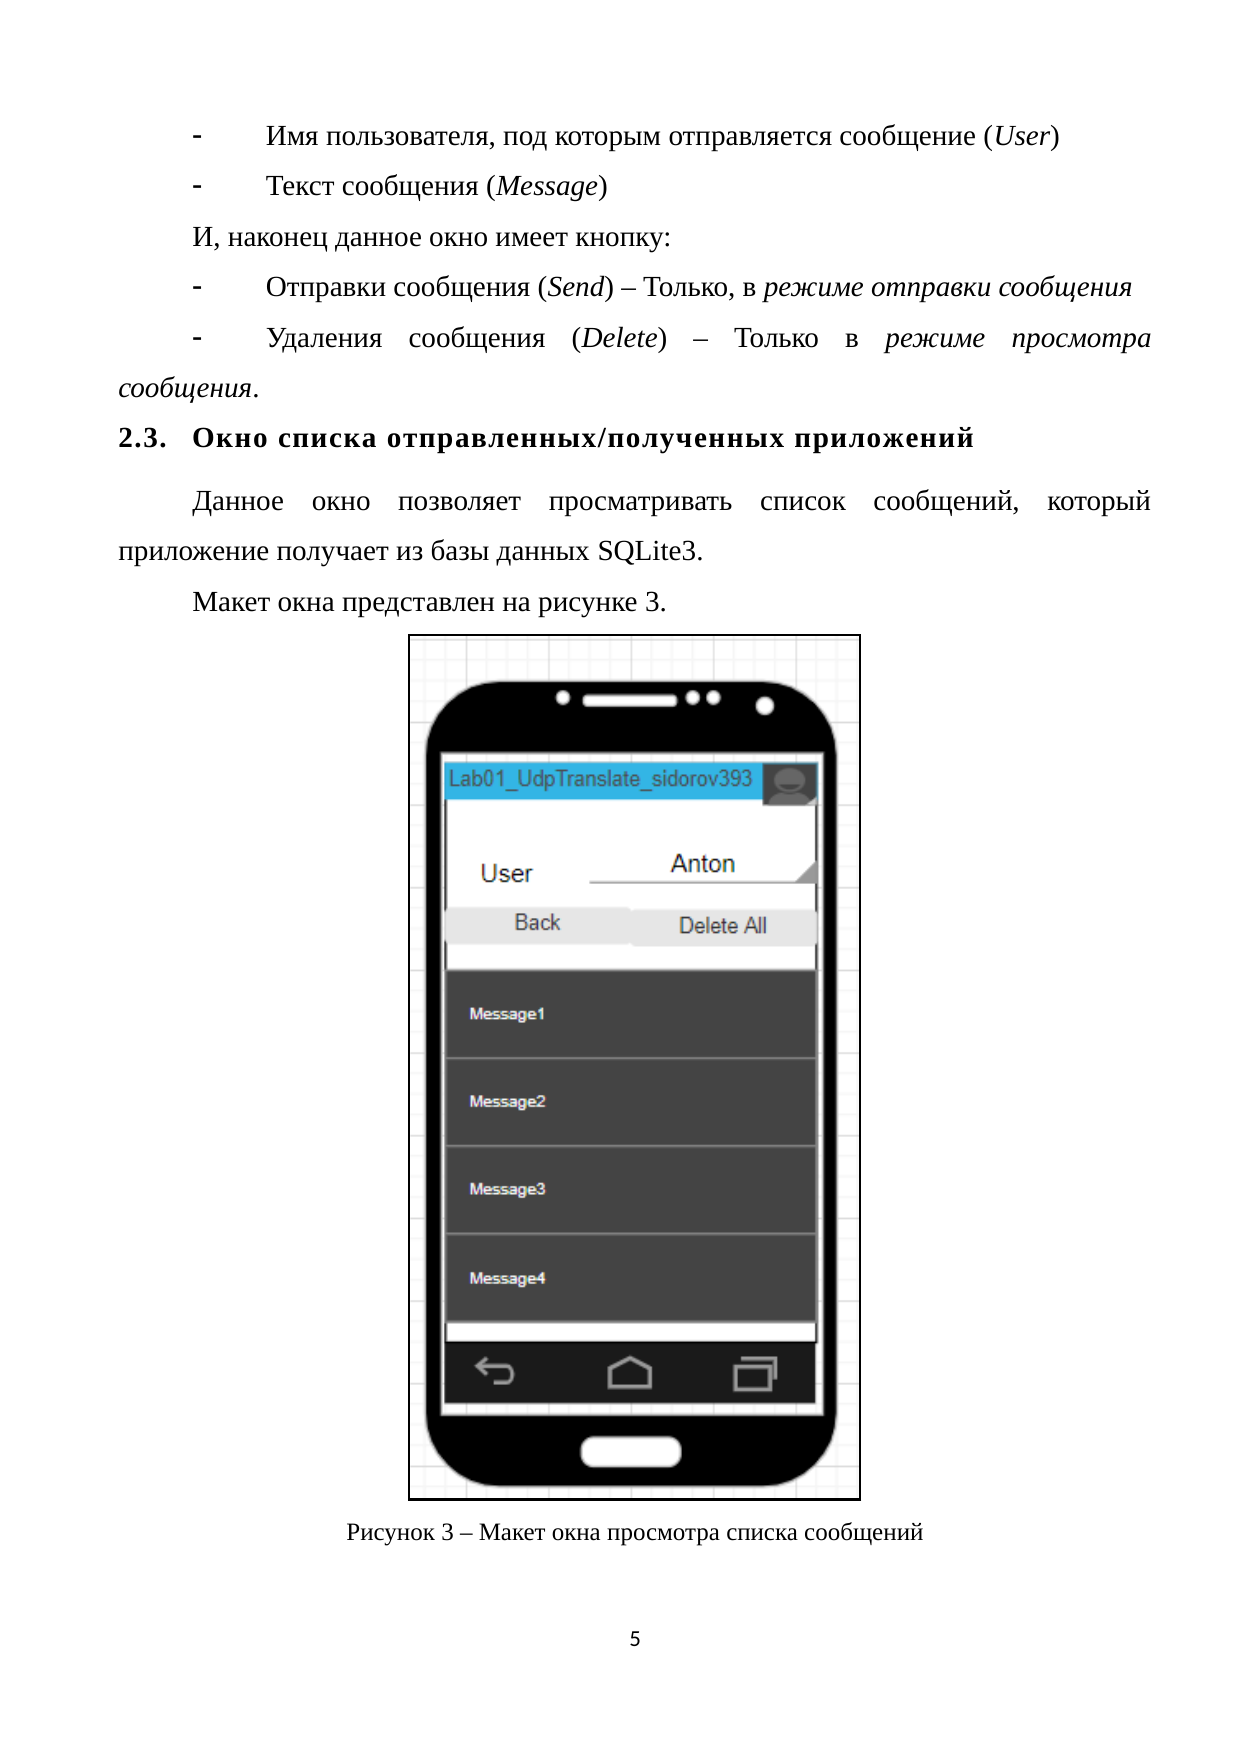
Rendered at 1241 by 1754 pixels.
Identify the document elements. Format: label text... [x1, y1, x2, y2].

list Отправки сообщения (Send) – Только, в режиме отправки сообщения [118, 269, 1152, 303]
text Данное окно позволяет просматривать список сообщений, который приложение получает из базы данных SQLite3. [118, 483, 1152, 567]
subtitle Окно списка отправленных/полученных приложений [118, 420, 1152, 454]
text И, наконец данное окно имеет кнопку: [118, 219, 1152, 252]
list Текст сообщения (Message) [118, 168, 1152, 202]
text Рисунок 3 – Макет окна просмотра списка сообщений [118, 1517, 1152, 1546]
text Макет окна представлен на рисунке 3. [118, 584, 1152, 617]
list Удаления сообщения (Delete) – Только в режиме просмотра сообщения. [118, 320, 1152, 404]
picture [410, 636, 859, 1498]
list Имя пользователя, под которым отправляется сообщение (User) [118, 118, 1152, 152]
